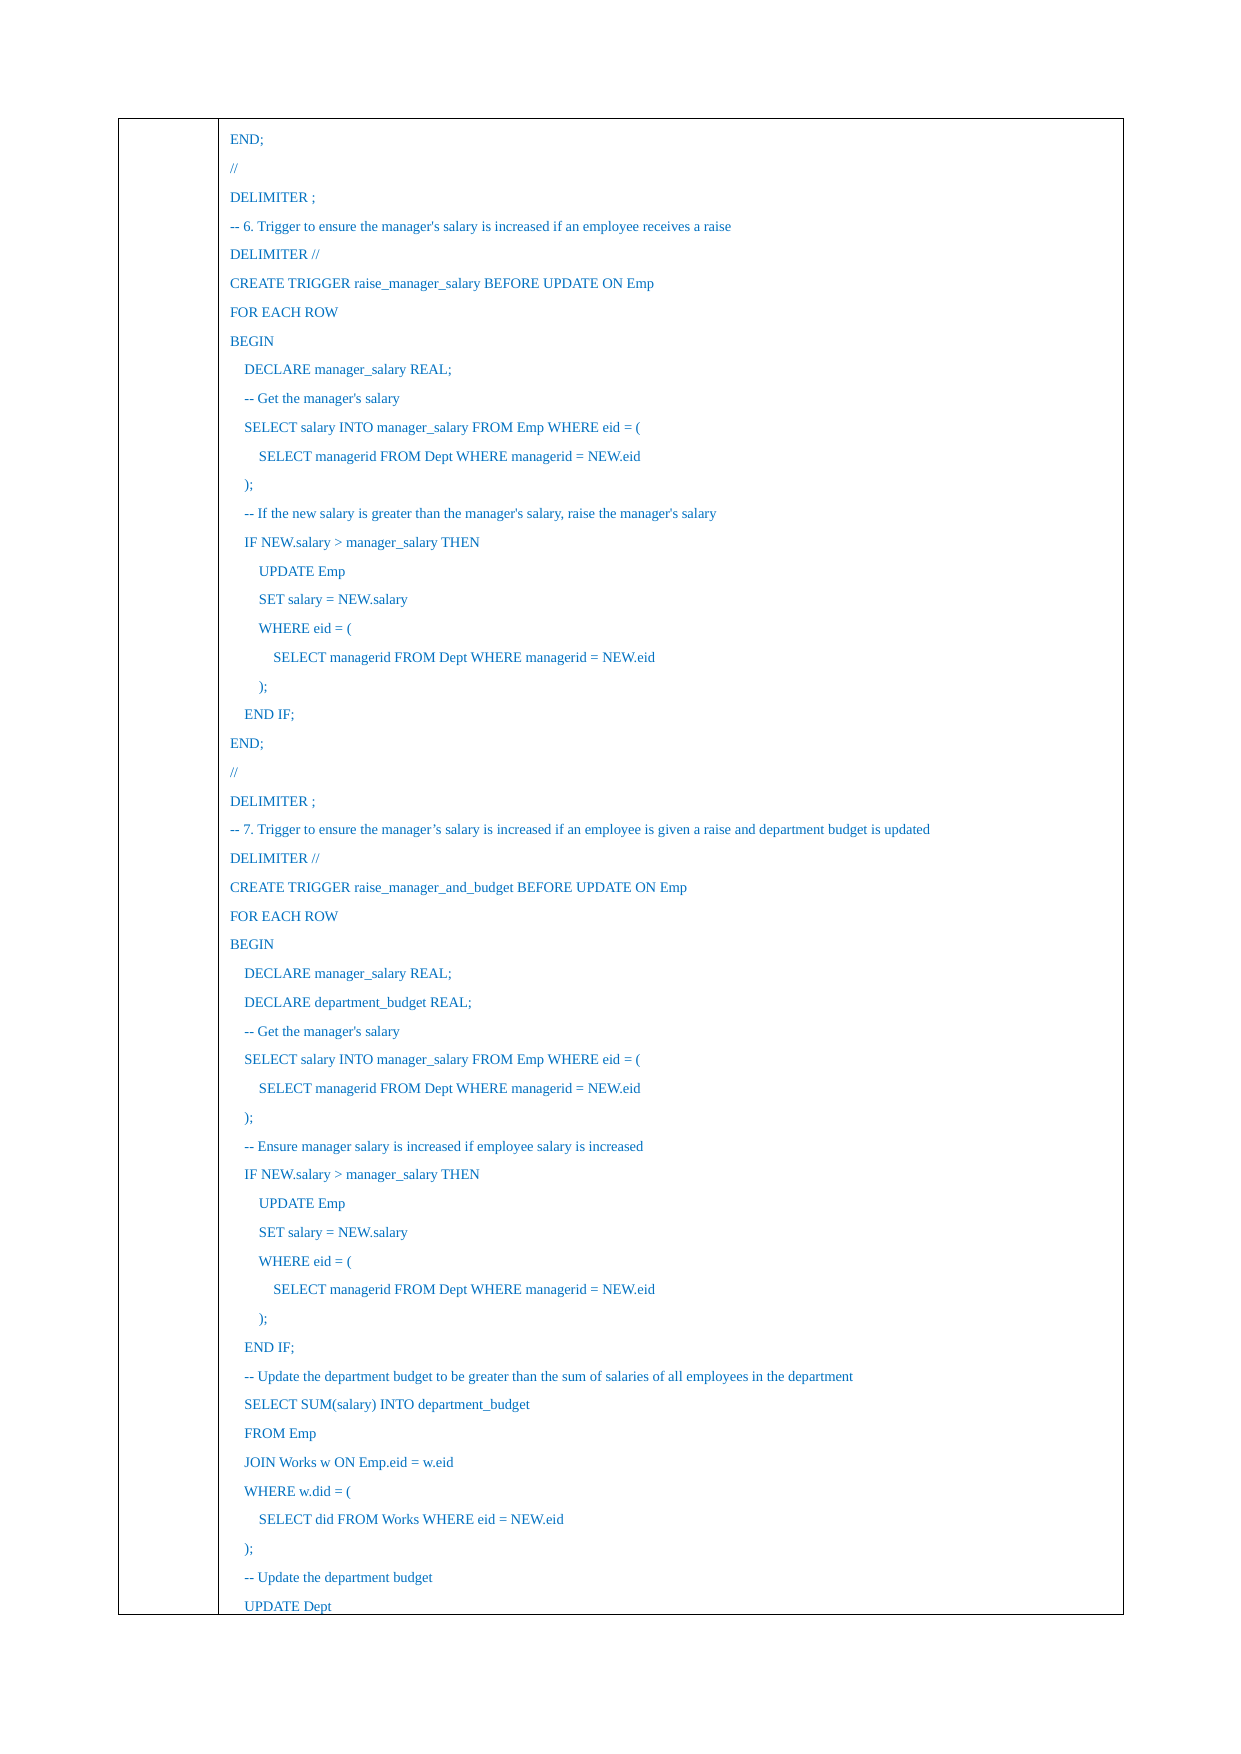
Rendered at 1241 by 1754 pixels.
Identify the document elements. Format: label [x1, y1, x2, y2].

table_cell [219, 119, 1123, 1614]
table_cell [119, 119, 218, 1614]
